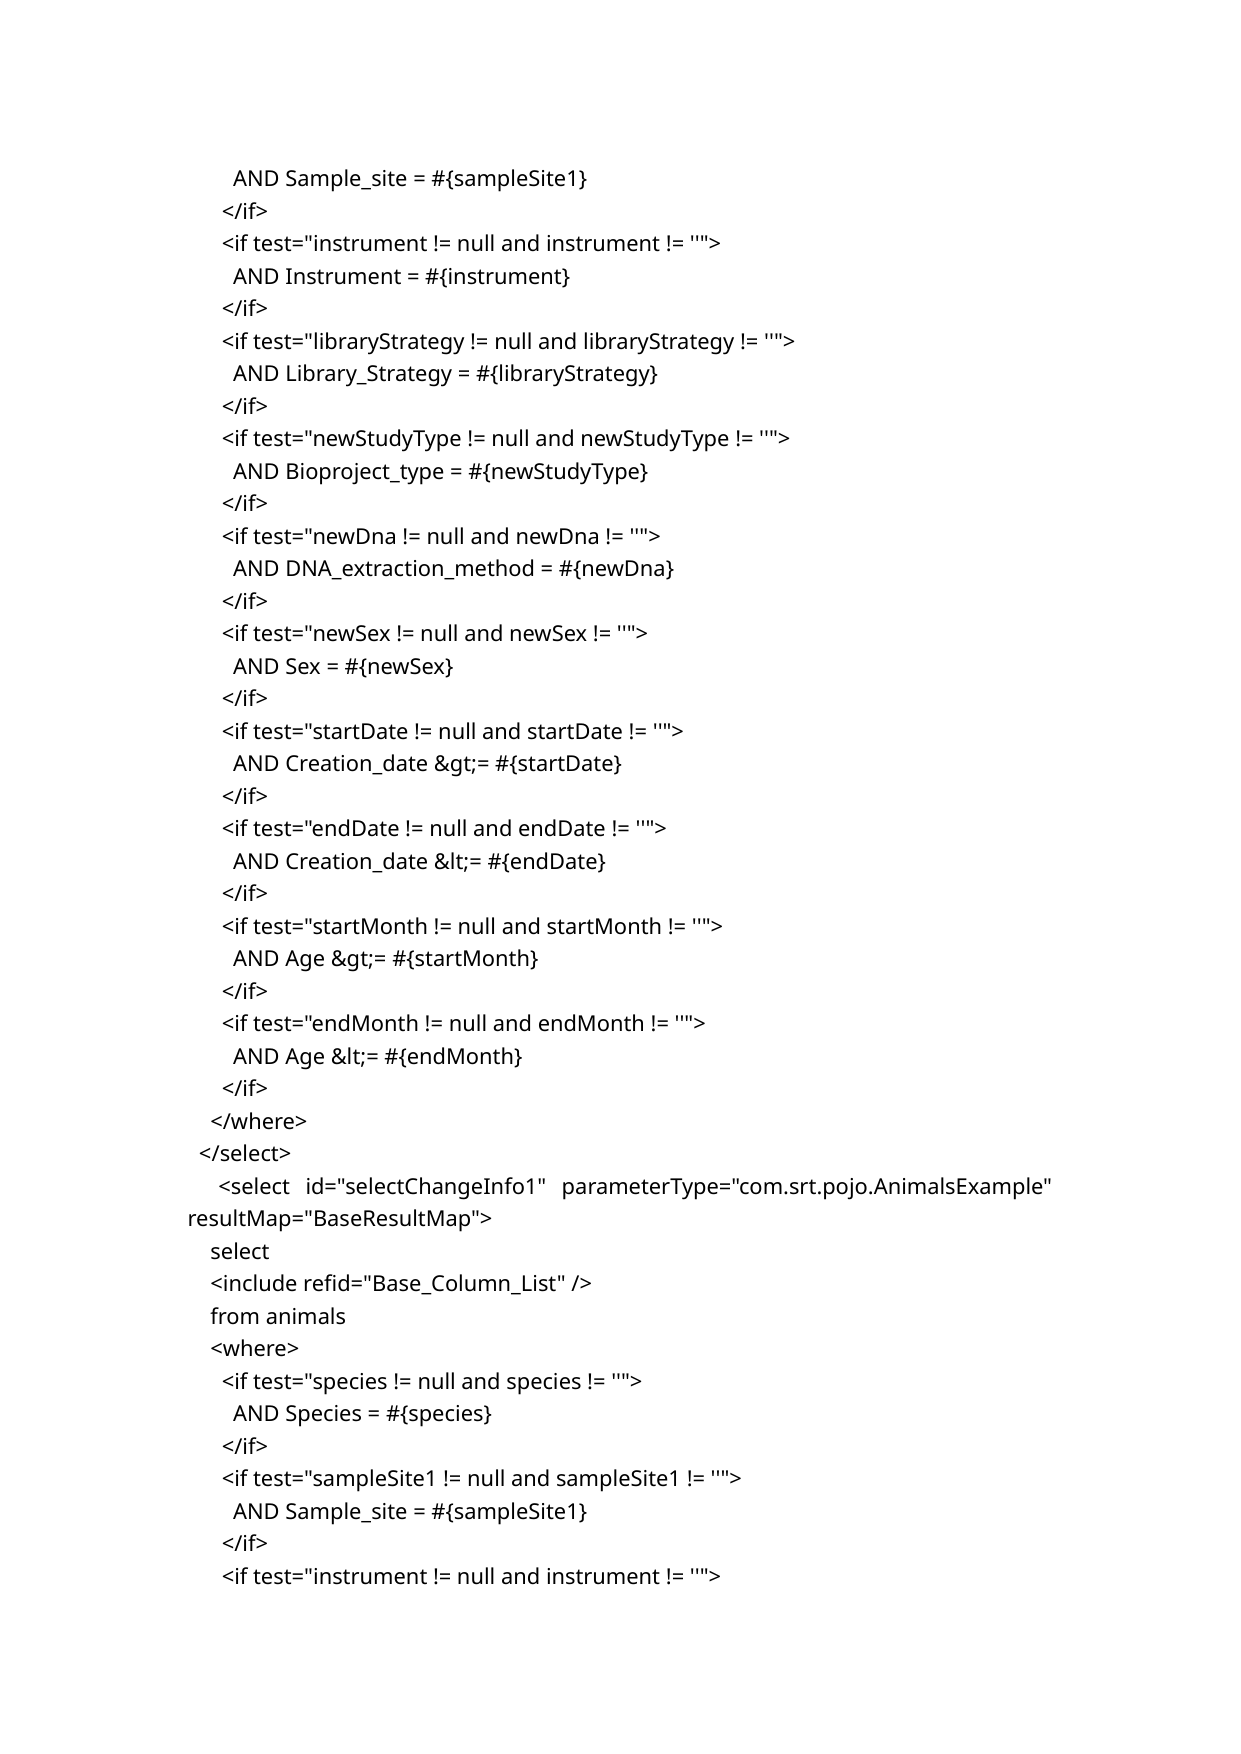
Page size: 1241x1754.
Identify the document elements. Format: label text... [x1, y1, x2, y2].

text <if test="newSex != null and newSex != ''"> [187, 617, 1053, 649]
text AND Instrument = #{instrument} [187, 259, 1053, 292]
text <select id="selectChangeInfo1" parameterType="com.srt.pojo.AnimalsExample" resultMap="BaseResultMap"> [187, 1169, 1053, 1234]
text <if test="instrument != null and instrument != ''"> [187, 227, 1053, 259]
text <if test="startDate != null and startDate != ''"> [187, 714, 1053, 747]
text <if test="endMonth != null and endMonth != ''"> [187, 1007, 1053, 1039]
text </if> [187, 877, 1053, 909]
text AND Age &lt;= #{endMonth} [187, 1039, 1053, 1072]
text <include refid="Base_Column_List" /> [187, 1267, 1053, 1299]
text <if test="newStudyType != null and newStudyType != ''"> [187, 422, 1053, 454]
text </if> [187, 194, 1053, 227]
text AND Sex = #{newSex} [187, 649, 1053, 682]
text </where> [187, 1104, 1053, 1137]
text </if> [187, 974, 1053, 1007]
text from animals [187, 1299, 1053, 1332]
text </if> [187, 1429, 1053, 1462]
text <if test="sampleSite1 != null and sampleSite1 != ''"> [187, 1462, 1053, 1494]
text AND Library_Strategy = #{libraryStrategy} [187, 357, 1053, 389]
text </if> [187, 1527, 1053, 1559]
text <if test="instrument != null and instrument != ''"> [187, 1559, 1053, 1592]
text select [187, 1234, 1053, 1267]
text <if test="libraryStrategy != null and libraryStrategy != ''"> [187, 324, 1053, 357]
text AND Sample_site = #{sampleSite1} [187, 1494, 1053, 1527]
text <where> [187, 1332, 1053, 1364]
text <if test="startMonth != null and startMonth != ''"> [187, 909, 1053, 942]
text AND DNA_extraction_method = #{newDna} [187, 552, 1053, 584]
text </if> [187, 584, 1053, 617]
text AND Species = #{species} [187, 1397, 1053, 1429]
text </if> [187, 389, 1053, 422]
text <if test="newDna != null and newDna != ''"> [187, 519, 1053, 552]
text </if> [187, 292, 1053, 324]
text </if> [187, 779, 1053, 812]
text AND Creation_date &lt;= #{endDate} [187, 844, 1053, 877]
text <if test="endDate != null and endDate != ''"> [187, 812, 1053, 844]
text </if> [187, 1072, 1053, 1104]
text </if> [187, 487, 1053, 519]
text AND Bioproject_type = #{newStudyType} [187, 454, 1053, 487]
text </select> [187, 1137, 1053, 1169]
text <if test="species != null and species != ''"> [187, 1364, 1053, 1397]
text AND Creation_date &gt;= #{startDate} [187, 747, 1053, 779]
text AND Age &gt;= #{startMonth} [187, 942, 1053, 974]
text </if> [187, 682, 1053, 714]
text AND Sample_site = #{sampleSite1} [187, 162, 1053, 194]
